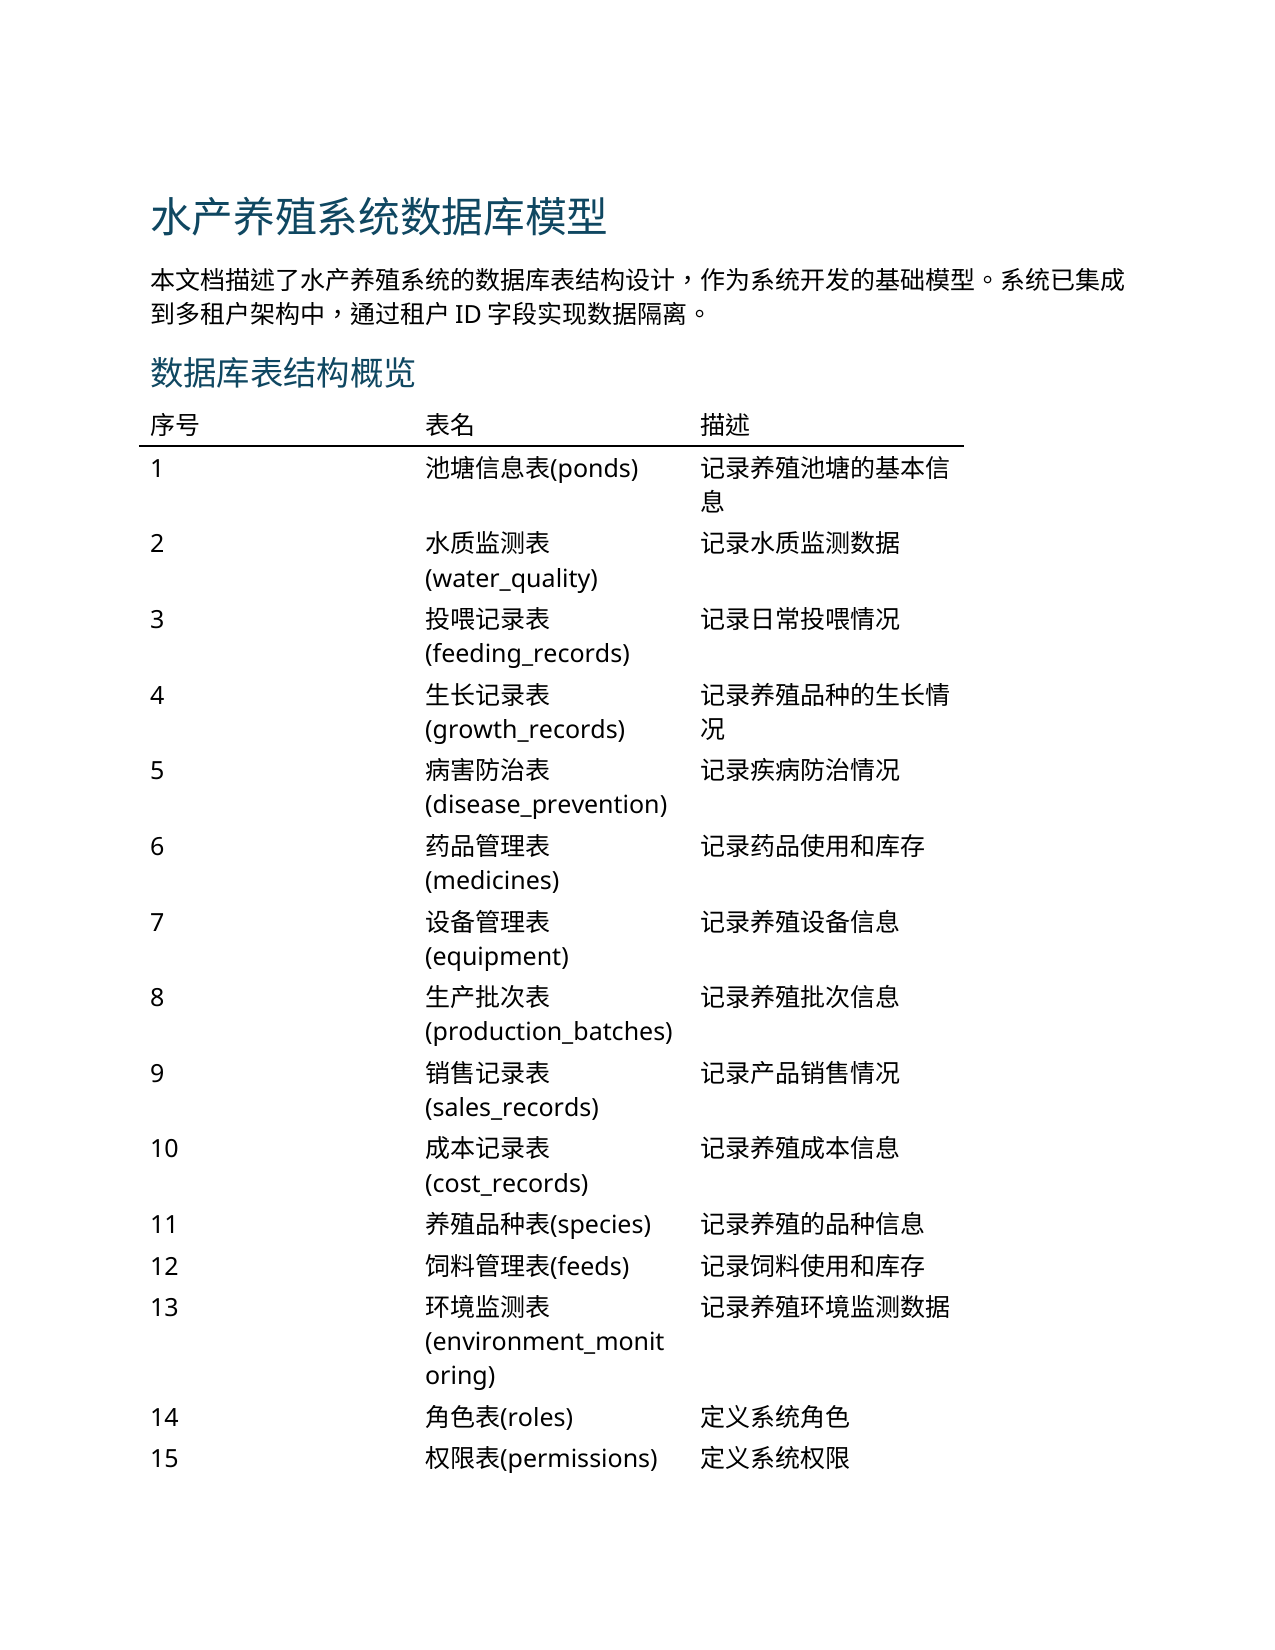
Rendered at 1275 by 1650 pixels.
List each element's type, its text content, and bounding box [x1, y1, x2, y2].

table_cell 记录养殖设备信息 [689, 901, 964, 976]
table_cell 11 [139, 1203, 414, 1244]
table_header 表名 [414, 404, 689, 445]
table_cell 药品管理表(medicines) [414, 825, 689, 901]
table_cell 记录养殖池塘的基本信息 [689, 447, 964, 522]
subtitle 数据库表结构概览 [150, 350, 1125, 395]
table_cell 10 [139, 1128, 414, 1203]
table_cell 水质监测表(water_quality) [414, 523, 689, 598]
table_cell 6 [139, 825, 414, 901]
table_cell 养殖品种表(species) [414, 1203, 689, 1244]
table_cell 13 [139, 1286, 414, 1396]
table_cell 投喂记录表(feeding_records) [414, 598, 689, 674]
table_cell 生产批次表(production_batches) [414, 976, 689, 1052]
table_cell 成本记录表(cost_records) [414, 1128, 689, 1203]
table_cell 生长记录表(growth_records) [414, 674, 689, 749]
table_cell 12 [139, 1245, 414, 1286]
table_cell 环境监测表(environment_monitoring) [414, 1286, 689, 1396]
table_cell 记录养殖的品种信息 [689, 1203, 964, 1244]
table_cell 1 [139, 447, 414, 522]
table_cell 记录养殖成本信息 [689, 1128, 964, 1203]
table_cell 7 [139, 901, 414, 976]
table_cell 池塘信息表(ponds) [414, 447, 689, 522]
table_cell 设备管理表(equipment) [414, 901, 689, 976]
table_cell 角色表(roles) [414, 1396, 689, 1437]
table_cell 定义系统权限 [689, 1438, 964, 1479]
table_cell 饲料管理表(feeds) [414, 1245, 689, 1286]
table_cell 14 [139, 1396, 414, 1437]
table_cell 记录养殖品种的生长情况 [689, 674, 964, 749]
table_cell 病害防治表(disease_prevention) [414, 749, 689, 825]
table_cell 15 [139, 1438, 414, 1479]
table_cell 记录药品使用和库存 [689, 825, 964, 901]
table_cell 记录产品销售情况 [689, 1052, 964, 1127]
subtitle 水产养殖系统数据库模型 [150, 187, 1125, 244]
table_cell 销售记录表(sales_records) [414, 1052, 689, 1127]
table_header 描述 [689, 404, 964, 445]
table_cell 定义系统角色 [689, 1396, 964, 1437]
table_cell 3 [139, 598, 414, 674]
table_cell 5 [139, 749, 414, 825]
table_cell 记录养殖批次信息 [689, 976, 964, 1052]
table_cell 9 [139, 1052, 414, 1127]
table_cell 记录饲料使用和库存 [689, 1245, 964, 1286]
table_cell 2 [139, 523, 414, 598]
table_cell 4 [139, 674, 414, 749]
text 本文档描述了水产养殖系统的数据库表结构设计，作为系统开发的基础模型。系统已集成到多租户架构中，通过租户ID字段实现数据隔离。 [150, 263, 1125, 331]
table_cell 8 [139, 976, 414, 1052]
table_cell 记录水质监测数据 [689, 523, 964, 598]
table_cell 记录养殖环境监测数据 [689, 1286, 964, 1396]
table_cell 权限表(permissions) [414, 1438, 689, 1479]
table_header 序号 [139, 404, 414, 445]
table_cell 记录日常投喂情况 [689, 598, 964, 674]
table_cell 记录疾病防治情况 [689, 749, 964, 825]
